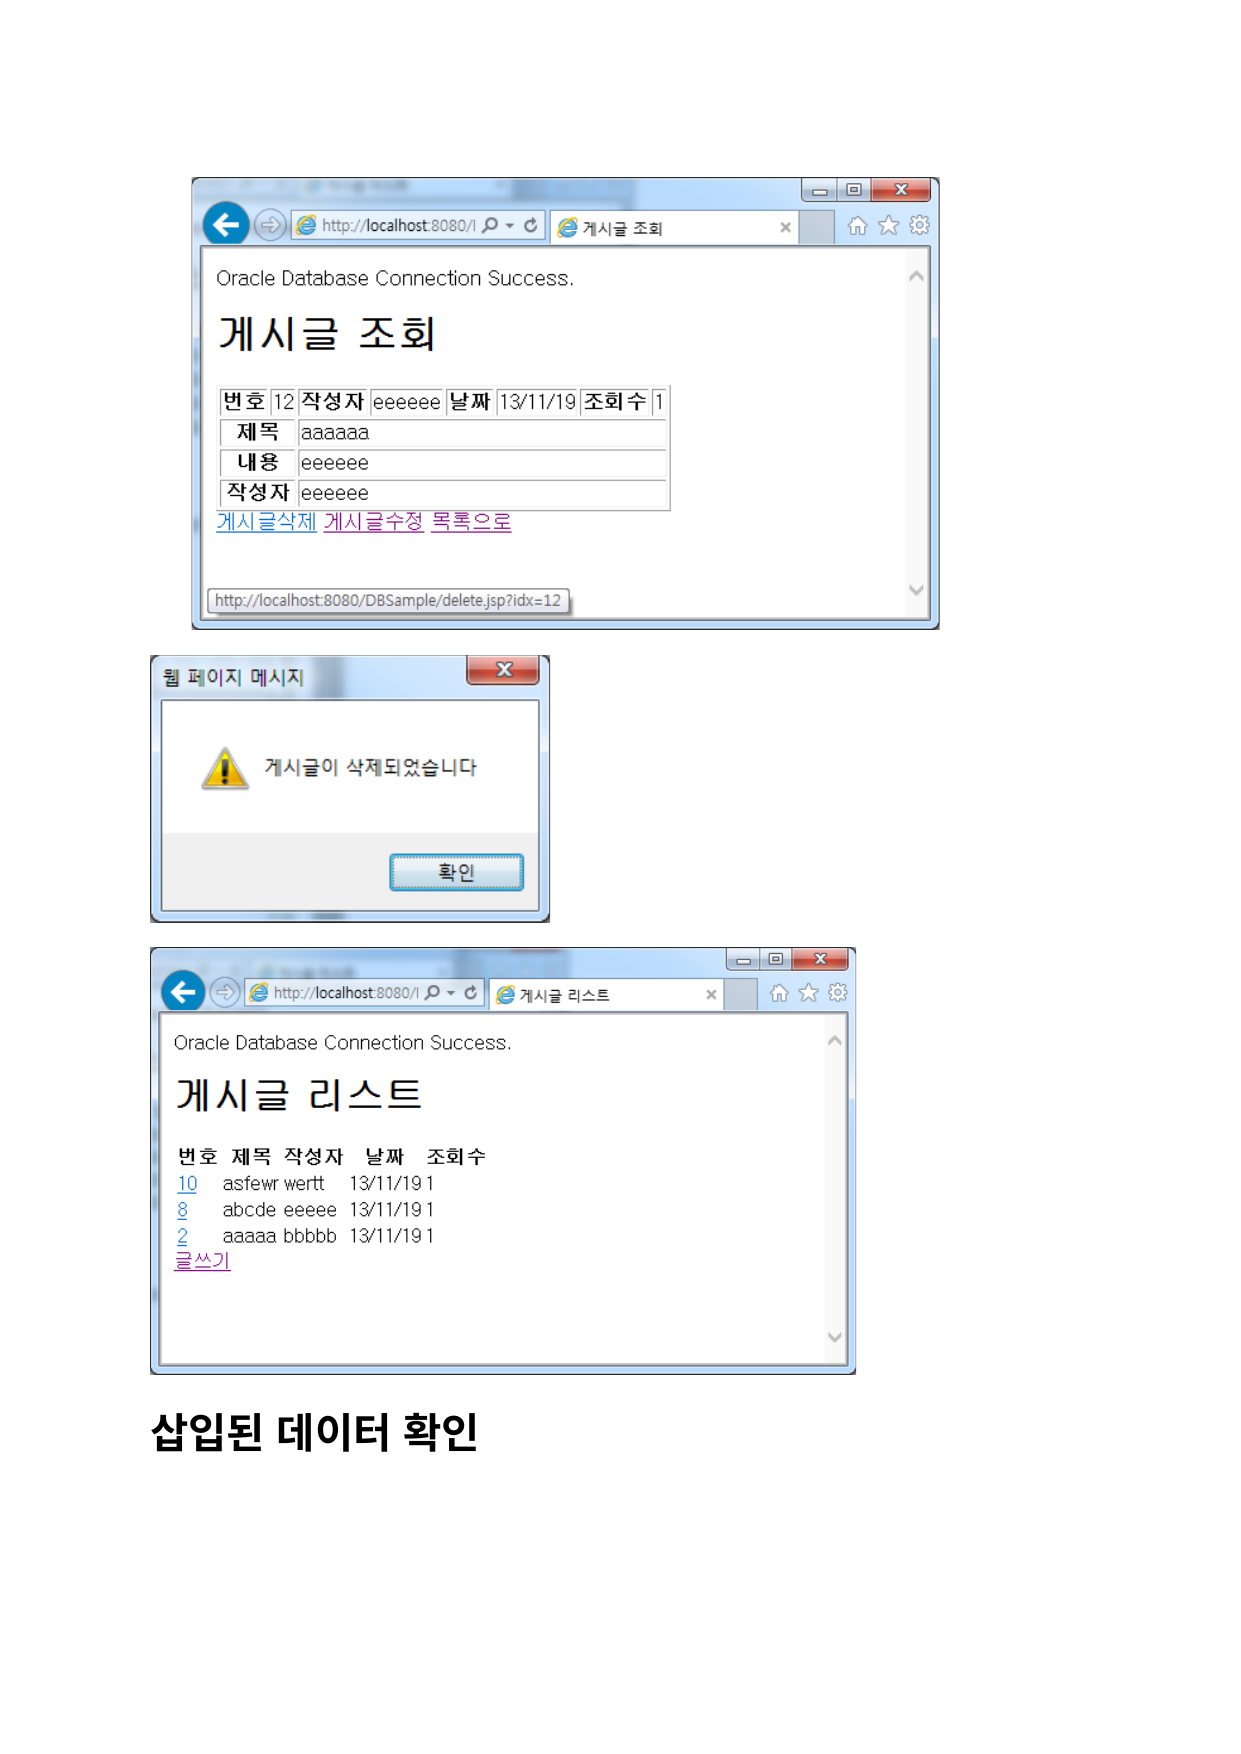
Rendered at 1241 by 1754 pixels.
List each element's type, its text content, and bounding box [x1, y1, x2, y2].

picture [191, 177, 940, 630]
picture [150, 947, 857, 1375]
picture [150, 655, 550, 923]
text 삽입된 데이터 확인 [150, 1400, 1090, 1460]
